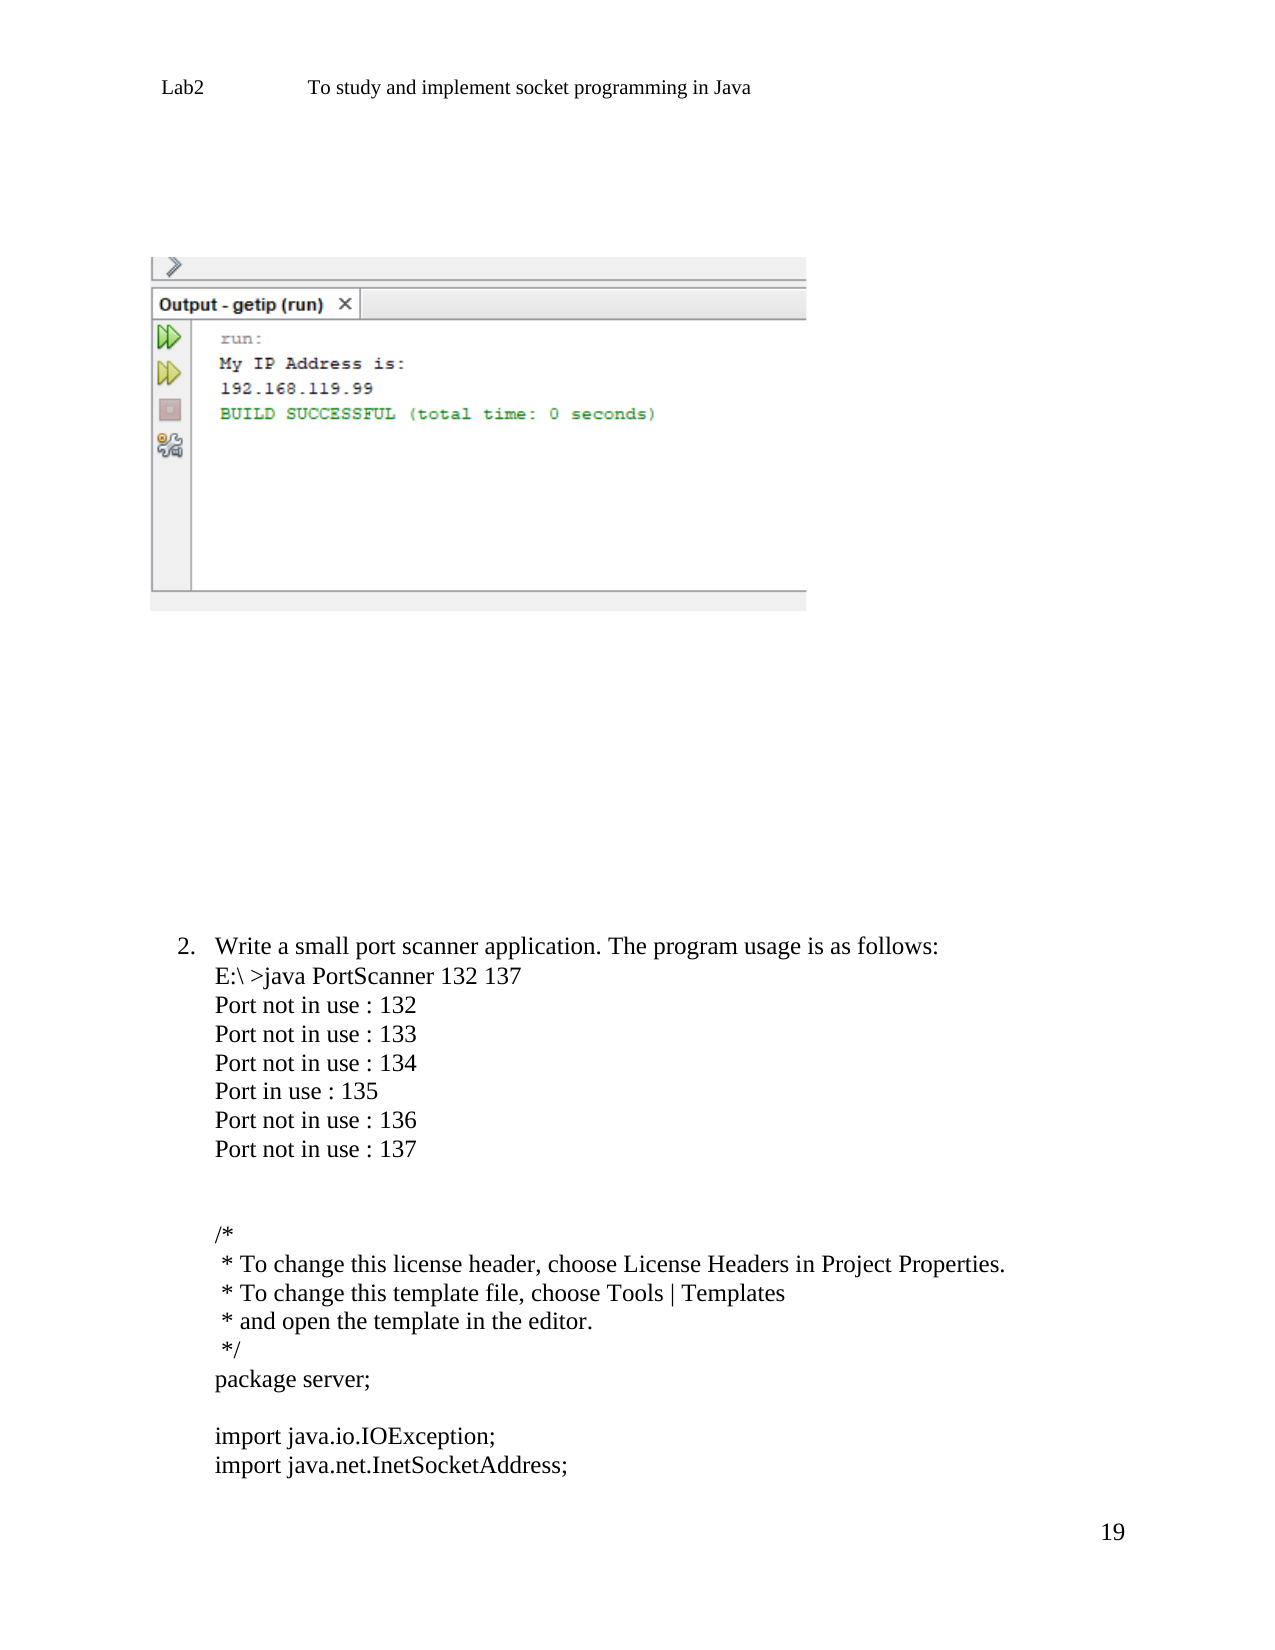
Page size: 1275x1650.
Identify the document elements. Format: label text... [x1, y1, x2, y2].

text import java.io.IOException; [214, 1421, 1128, 1450]
text */ [214, 1335, 1128, 1364]
text * To change this template file, choose Tools | Templates [214, 1278, 1128, 1306]
text import java.net.InetSocketAddress; [214, 1450, 1128, 1479]
text package server; [214, 1364, 1128, 1393]
text * To change this license header, choose License Headers in Project Properties. [214, 1249, 1128, 1278]
text * and open the template in the editor. [214, 1306, 1128, 1335]
text Port not in use : 134 [214, 1048, 1128, 1076]
text Port in use : 135 [214, 1076, 1128, 1105]
text Port not in use : 137 [214, 1134, 1128, 1163]
list Write a small port scanner application. The program usage is as follows: [177, 928, 1128, 961]
text Port not in use : 132 [214, 990, 1128, 1019]
text E:\ >java PortScanner 132 137 [214, 961, 1128, 990]
text /* [214, 1220, 1128, 1249]
text Port not in use : 133 [214, 1019, 1128, 1048]
text Port not in use : 136 [214, 1105, 1128, 1134]
